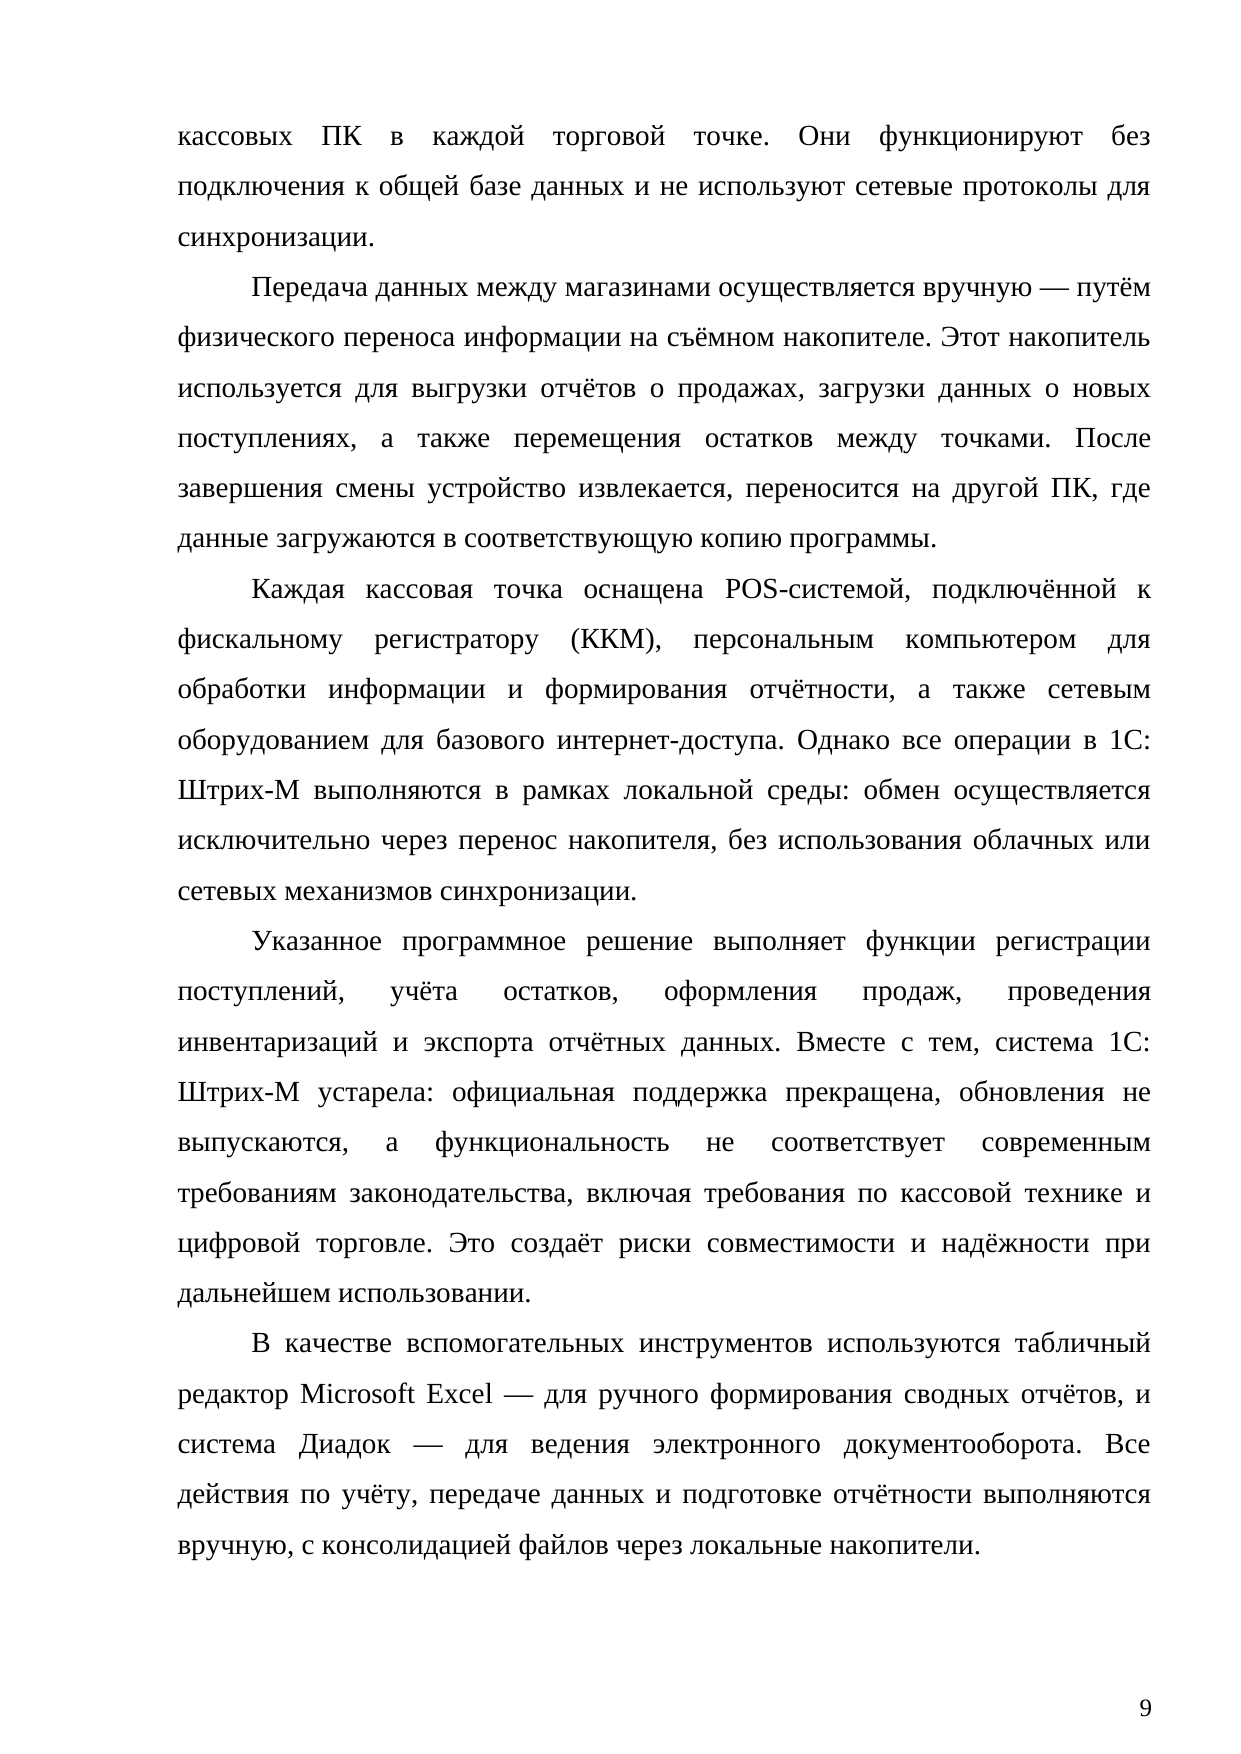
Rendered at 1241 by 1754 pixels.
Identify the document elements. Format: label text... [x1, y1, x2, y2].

text В качестве вспомогательных инструментов используются табличный редактор Microsoft Excel — для ручного формирования сводных отчётов, и система Диадок — для ведения электронного документооборота. Все действия по учёту, передаче данных и подготовке отчётности выполняются вручную, с консолидацией файлов через локальные накопители. [177, 1326, 1152, 1560]
text Каждая кассовая точка оснащена POS-системой, подключённой к фискальному регистратору (ККМ), персональным компьютером для обработки информации и формирования отчётности, а также сетевым оборудованием для базового интернет-доступа. Однако все операции в 1С: Штрих-М выполняются в рамках локальной среды: обмен осуществляется исключительно через перенос накопителя, без использования облачных или сетевых механизмов синхронизации. [177, 571, 1152, 906]
text Передача данных между магазинами осуществляется вручную — путём физического переноса информации на съёмном накопителе. Этот накопитель используется для выгрузки отчётов о продажах, загрузки данных о новых поступлениях, а также перемещения остатков между точками. После завершения смены устройство извлекается, переносится на другой ПК, где данные загружаются в соответствующую копию программы. [177, 269, 1152, 554]
text Указанное программное решение выполняет функции регистрации поступлений, учёта остатков, оформления продаж, проведения инвентаризаций и экспорта отчётных данных. Вместе с тем, система 1С: Штрих-М устарела: официальная поддержка прекращена, обновления не выпускаются, а функциональность не соответствует современным требованиям законодательства, включая требования по кассовой технике и цифровой торговле. Это создаёт риски совместимости и надёжности при дальнейшем использовании. [177, 923, 1152, 1309]
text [177, 118, 1152, 252]
